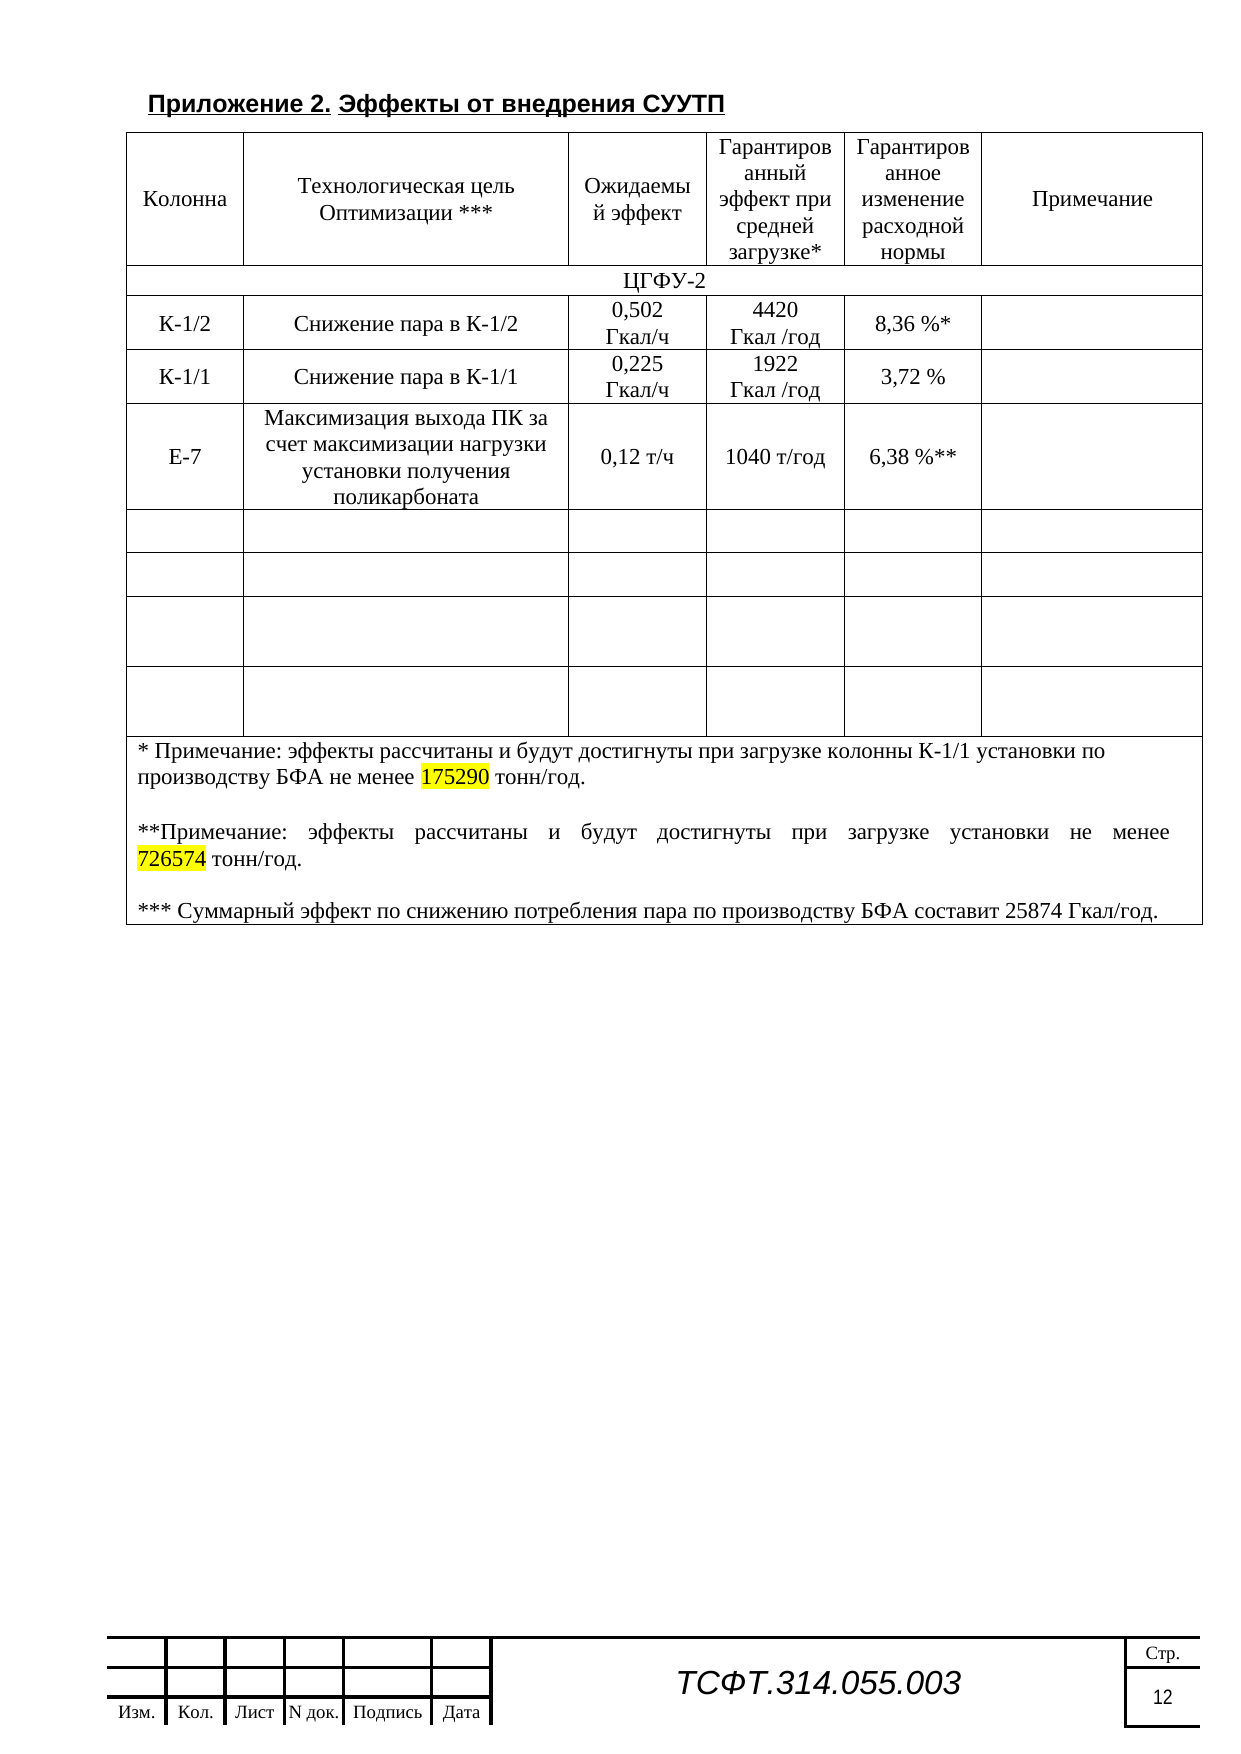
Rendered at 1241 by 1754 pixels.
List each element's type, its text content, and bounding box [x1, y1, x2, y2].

table_cell [127, 667, 243, 736]
table_cell [982, 404, 1202, 509]
table_cell [982, 296, 1202, 349]
table_cell [569, 667, 706, 736]
table_cell [982, 553, 1202, 596]
table_cell Максимизация выхода ПК за счет максимизации нагрузки установки получения поликарбоната [244, 404, 568, 509]
table_cell [244, 597, 568, 666]
table_cell [982, 597, 1202, 666]
table_cell Е-7 [127, 404, 243, 509]
table_header Гарантированный эффект при средней загрузке* [707, 133, 844, 264]
table_cell [982, 350, 1202, 403]
table_cell 6,38 %** [845, 404, 981, 509]
table_cell Снижение пара в К-1/1 [244, 350, 568, 403]
table_cell * Примечание: эффекты рассчитаны и будут достигнуты при загрузке колонны К-1/1 установки по производству БФА не менее 175290 тонн/год. **Примечание: эффекты рассчитаны и будут достигнуты при загрузке установки не менее 726574 тонн/год. *** Суммарный эффект по снижению потребления пара по производству БФА составит 25874 Гкал/год. [127, 737, 1202, 924]
table_header Примечание [982, 133, 1202, 264]
text Приложение 2. Эффекты от внедрения СУУТП [148, 89, 1181, 117]
table_cell 4420 Гкал /год [707, 296, 844, 349]
table_header Технологическая цель Оптимизации *** [244, 133, 568, 264]
table_cell 0,12 т/ч [569, 404, 706, 509]
table_cell [127, 510, 243, 552]
table_cell [569, 553, 706, 596]
table_cell [845, 553, 981, 596]
table_cell [845, 667, 981, 736]
table_cell [982, 510, 1202, 552]
table_cell 0,225 Гкал/ч [569, 350, 706, 403]
table_cell 1040 т/год [707, 404, 844, 509]
table_cell К-1/2 [127, 296, 243, 349]
table_cell [244, 667, 568, 736]
table_cell 1922 Гкал /год [707, 350, 844, 403]
table_cell [845, 597, 981, 666]
table_cell ЦГФУ-2 [127, 266, 1202, 295]
table_cell [707, 597, 844, 666]
table_cell [244, 510, 568, 552]
table_header Гарантированное изменение расходной нормы [845, 133, 981, 264]
table_cell [707, 553, 844, 596]
table_cell 3,72 % [845, 350, 981, 403]
table_cell 0,502 Гкал/ч [569, 296, 706, 349]
table_cell [845, 510, 981, 552]
table_cell К-1/1 [127, 350, 243, 403]
table_cell [569, 597, 706, 666]
table_cell [127, 553, 243, 596]
table_cell [244, 553, 568, 596]
table_cell [127, 597, 243, 666]
table_header Ожидаемый эффект [569, 133, 706, 264]
table_cell [982, 667, 1202, 736]
table_cell 8,36 %* [845, 296, 981, 349]
table_cell Снижение пара в К-1/2 [244, 296, 568, 349]
table_cell [569, 510, 706, 552]
table_cell [707, 667, 844, 736]
table_cell [707, 510, 844, 552]
table_header Колонна [127, 133, 243, 264]
